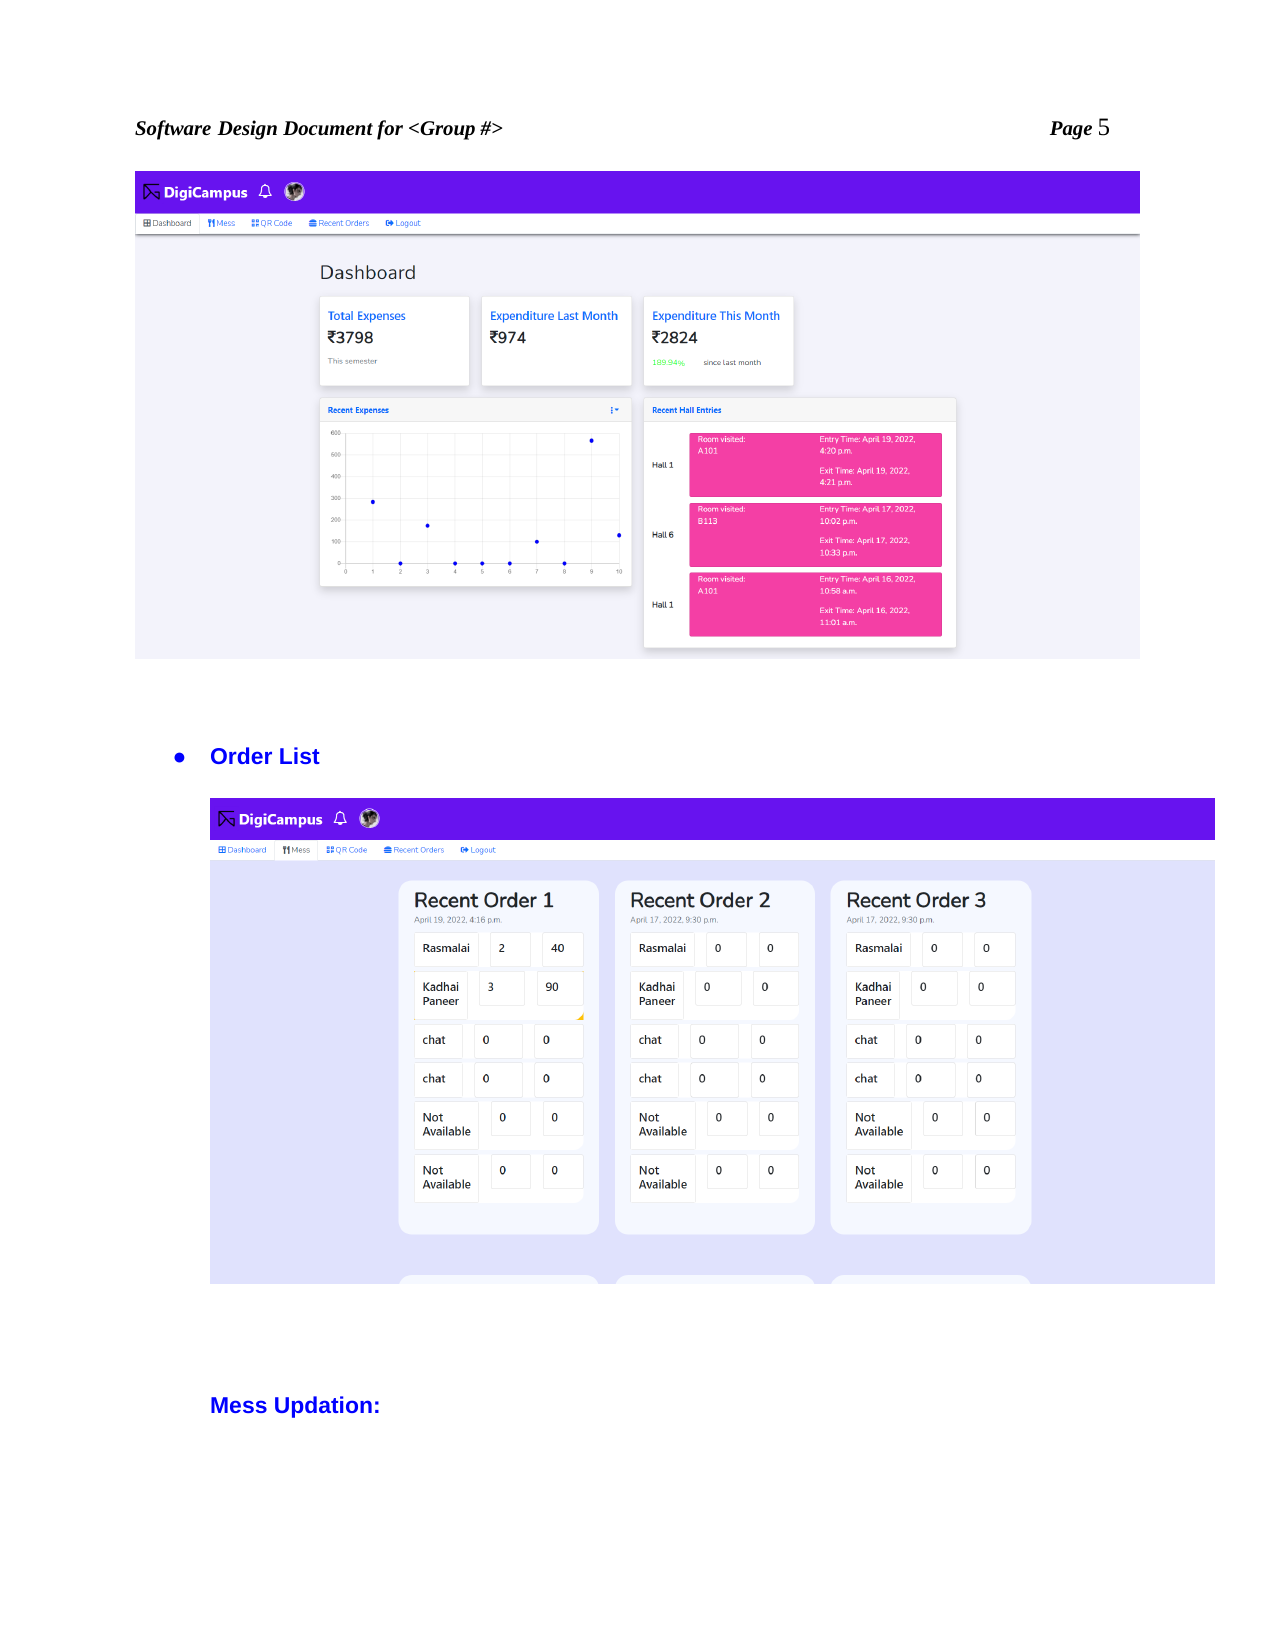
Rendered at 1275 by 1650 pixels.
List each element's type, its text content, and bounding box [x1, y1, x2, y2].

list Order List [172, 743, 1140, 769]
picture [210, 798, 1215, 1284]
text Mess Updation: [210, 1392, 1140, 1419]
picture [135, 171, 1140, 659]
